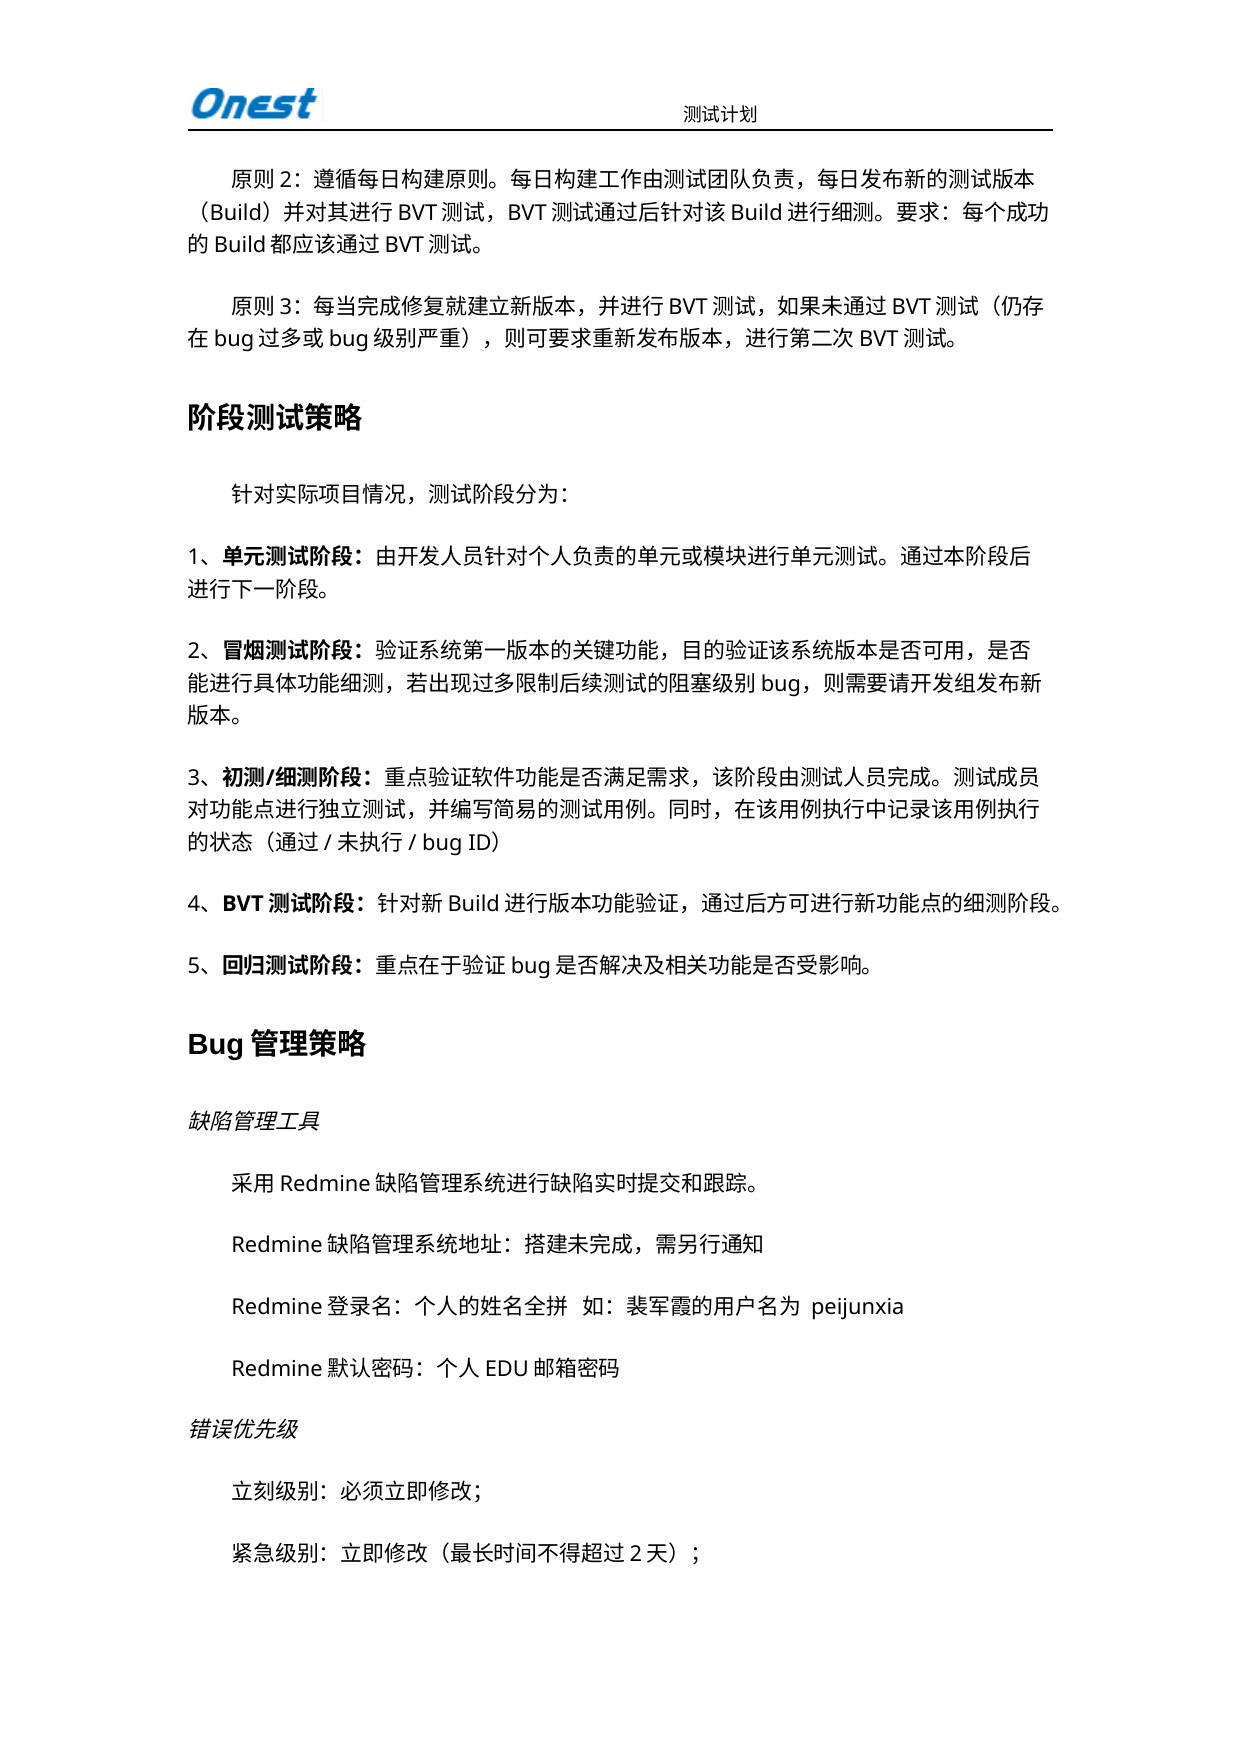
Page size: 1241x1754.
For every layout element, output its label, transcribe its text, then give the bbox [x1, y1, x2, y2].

text 紧急级别：立即修改（最长时间不得超过2天）； [187, 1535, 1053, 1568]
text Redmine缺陷管理系统地址：搭建未完成，需另行通知 [187, 1227, 1053, 1259]
text 2、冒烟测试阶段：验证系统第一版本的关键功能，目的验证该系统版本是否可用，是否能进行具体功能细测，若出现过多限制后续测试的阻塞级别bug，则需要请开发组发布新版本。 [187, 633, 1053, 730]
text 原则2：遵循每日构建原则。每日构建工作由测试团队负责，每日发布新的测试版本（Build）并对其进行BVT测试，BVT测试通过后针对该Build进行细测。要求：每个成功的Build都应该通过BVT测试。 [187, 162, 1053, 259]
subtitle 缺陷管理工具 [187, 1104, 1053, 1136]
text Redmine默认密码：个人EDU邮箱密码 [187, 1350, 1053, 1383]
text 原则3：每当完成修复就建立新版本，并进行BVT测试，如果未通过BVT测试（仍存在bug过多或bug级别严重），则可要求重新发布版本，进行第二次BVT测试。 [187, 289, 1053, 354]
text 3、初测/细测阶段：重点验证软件功能是否满足需求，该阶段由测试人员完成。测试成员对功能点进行独立测试，并编写简易的测试用例。同时，在该用例执行中记录该用例执行的状态（通过 / 未执行 / bug ID） [187, 759, 1053, 857]
text 立刻级别：必须立即修改； [187, 1474, 1053, 1506]
text 采用Redmine缺陷管理系统进行缺陷实时提交和跟踪。 [187, 1165, 1053, 1198]
subtitle Bug管理策略 [187, 1009, 1053, 1074]
text 4、BVT测试阶段：针对新Build进行版本功能验证，通过后方可进行新功能点的细测阶段。 [187, 886, 1053, 919]
subtitle 错误优先级 [187, 1412, 1053, 1444]
text Redmine登录名：个人的姓名全拼 如：裴军霞的用户名为 peijunxia [187, 1289, 1053, 1321]
picture [187, 88, 324, 122]
subtitle 阶段测试策略 [187, 383, 1053, 448]
text 1、单元测试阶段：由开发人员针对个人负责的单元或模块进行单元测试。通过本阶段后进行下一阶段。 [187, 539, 1053, 604]
text 5、回归测试阶段：重点在于验证bug是否解决及相关功能是否受影响。 [187, 948, 1053, 980]
text 针对实际项目情况，测试阶段分为： [187, 477, 1053, 509]
